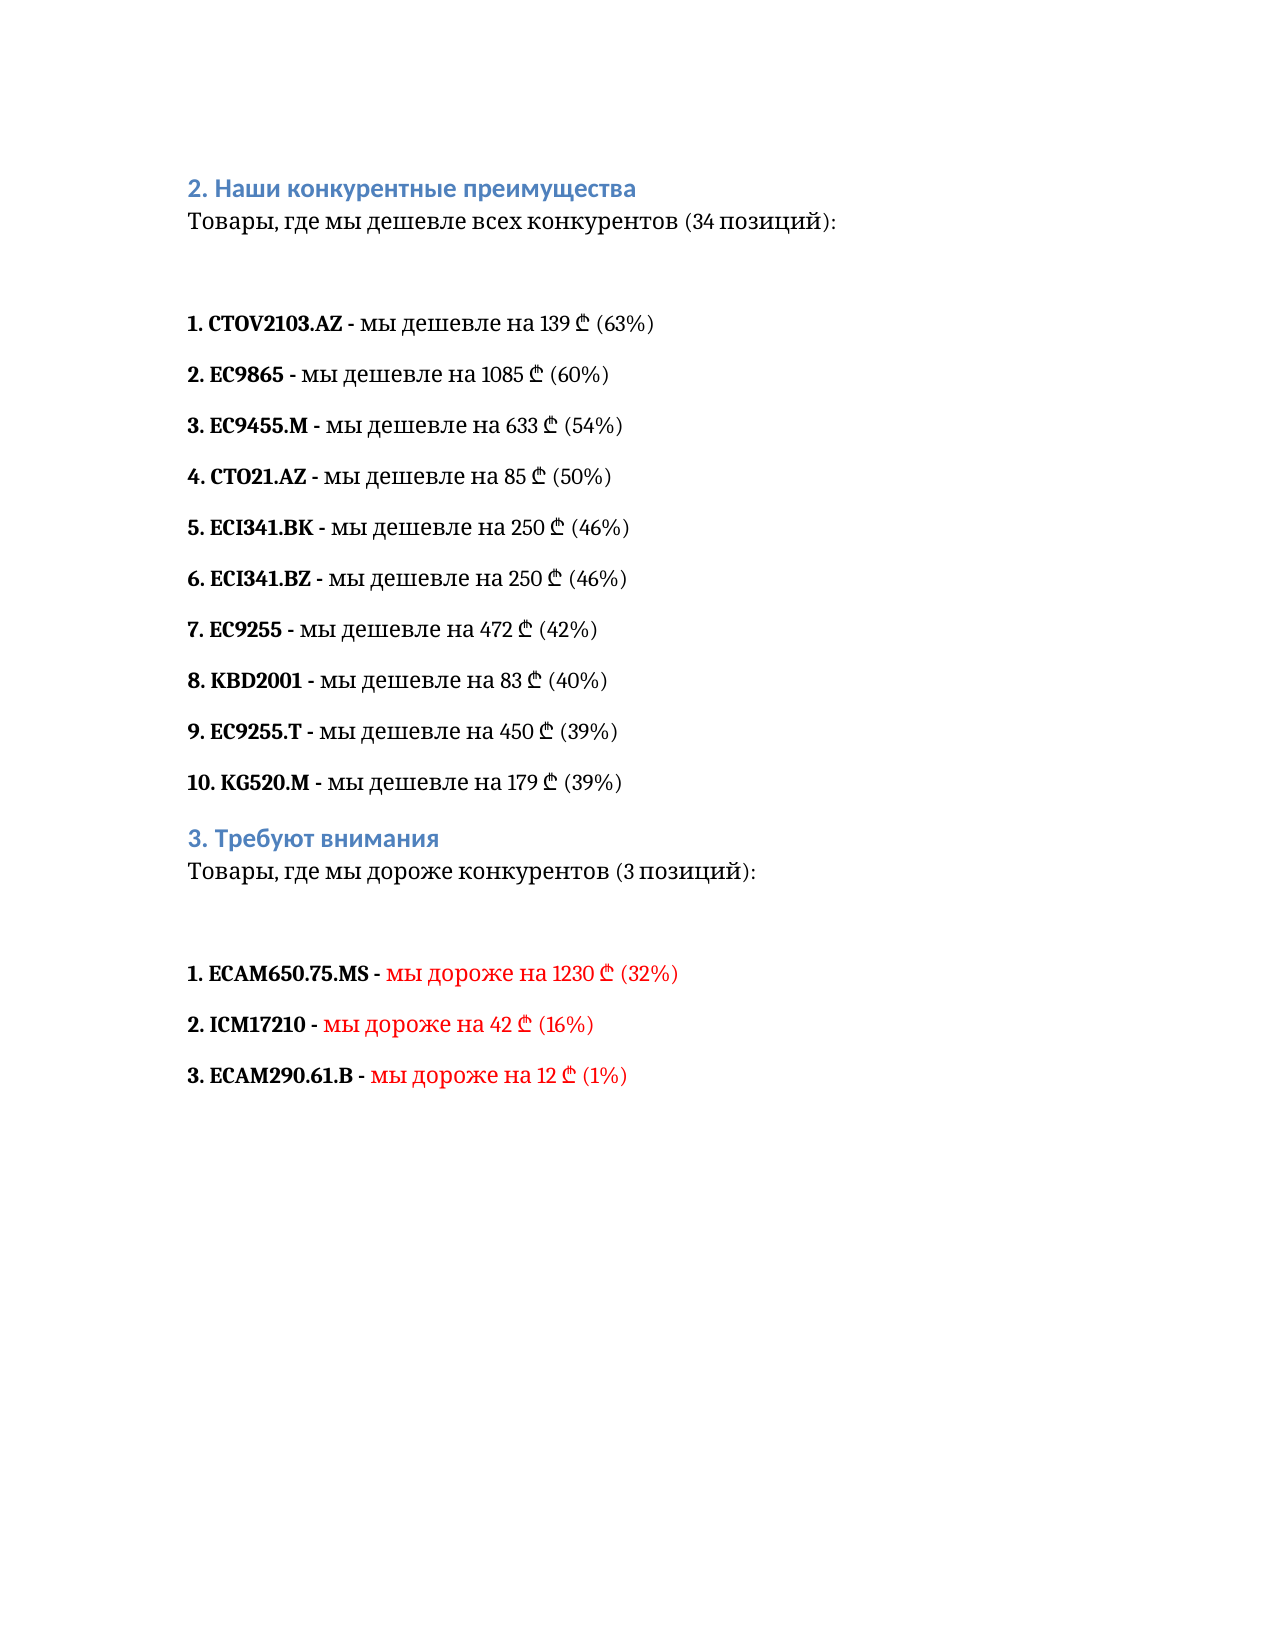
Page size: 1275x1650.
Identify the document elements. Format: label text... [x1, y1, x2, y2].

text 1. ECAM650.75.MS - мы дороже на 1230 ₾ (32%) [187, 961, 1087, 988]
text 5. ECI341.BK - мы дешевле на 250 ₾ (46%) [187, 515, 1087, 541]
text 9. EC9255.T - мы дешевле на 450 ₾ (39%) [187, 719, 1087, 746]
text 6. ECI341.BZ - мы дешевле на 250 ₾ (46%) [187, 566, 1087, 592]
text 2. EC9865 - мы дешевле на 1085 ₾ (60%) [187, 362, 1087, 388]
text 3. ECAM290.61.B - мы дороже на 12 ₾ (1%) [187, 1063, 1087, 1090]
text 2. ICM17210 - мы дороже на 42 ₾ (16%) [187, 1012, 1087, 1039]
text 4. CTO21.AZ - мы дешевле на 85 ₾ (50%) [187, 464, 1087, 490]
text 10. KG520.M - мы дешевле на 179 ₾ (39%) [187, 770, 1087, 797]
text 3. EC9455.M - мы дешевле на 633 ₾ (54%) [187, 413, 1087, 439]
subtitle 3. Требуют внимания [187, 821, 1087, 854]
text 7. EC9255 - мы дешевле на 472 ₾ (42%) [187, 617, 1087, 643]
text 8. KBD2001 - мы дешевле на 83 ₾ (40%) [187, 668, 1087, 694]
text Товары, где мы дороже конкурентов (3 позиций): [187, 859, 1087, 886]
text Товары, где мы дешевле всех конкурентов (34 позиций): [187, 209, 1087, 235]
text 1. CTOV2103.AZ - мы дешевле на 139 ₾ (63%) [187, 311, 1087, 337]
subtitle 2. Наши конкурентные преимущества [187, 171, 1087, 204]
